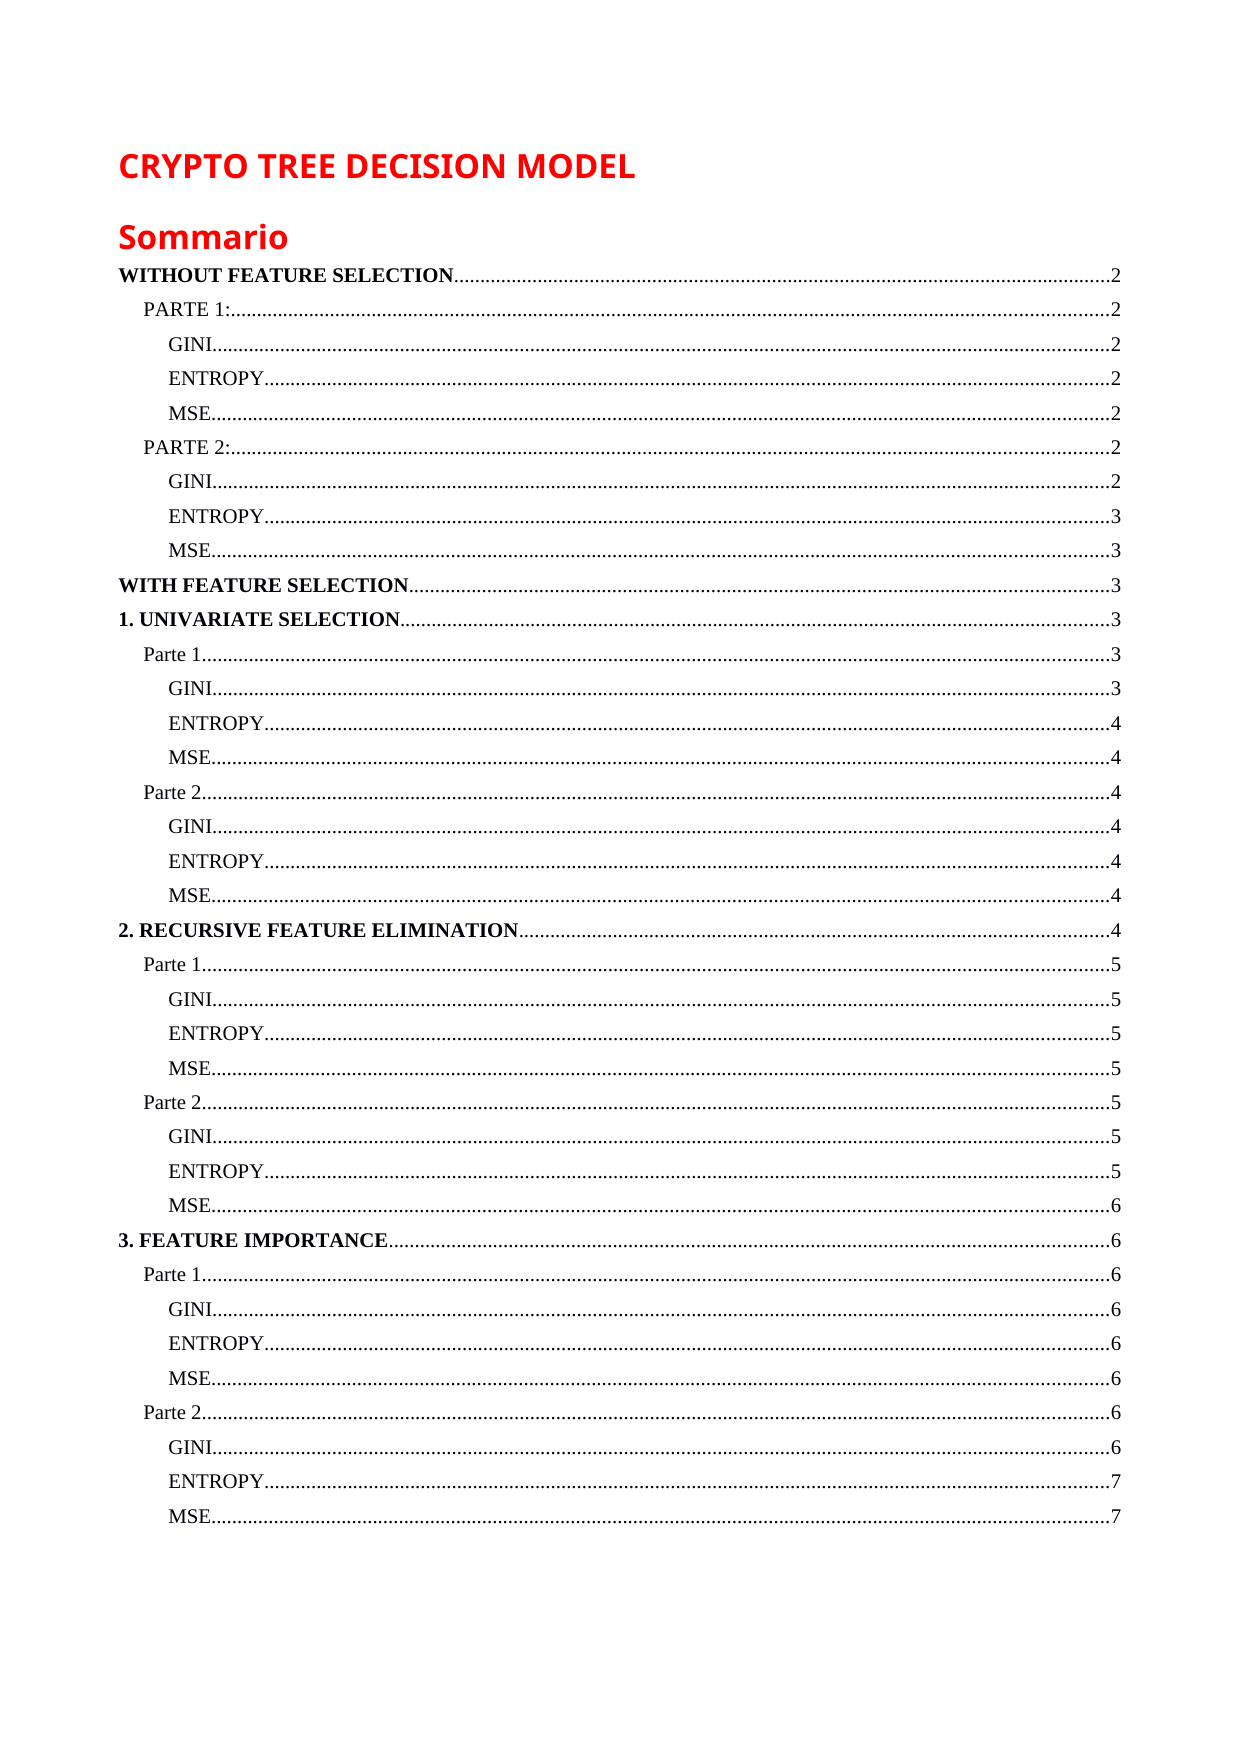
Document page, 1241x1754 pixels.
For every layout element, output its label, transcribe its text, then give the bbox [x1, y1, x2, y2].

subtitle CRYPTO TREE DECISION MODEL [118, 143, 1122, 188]
